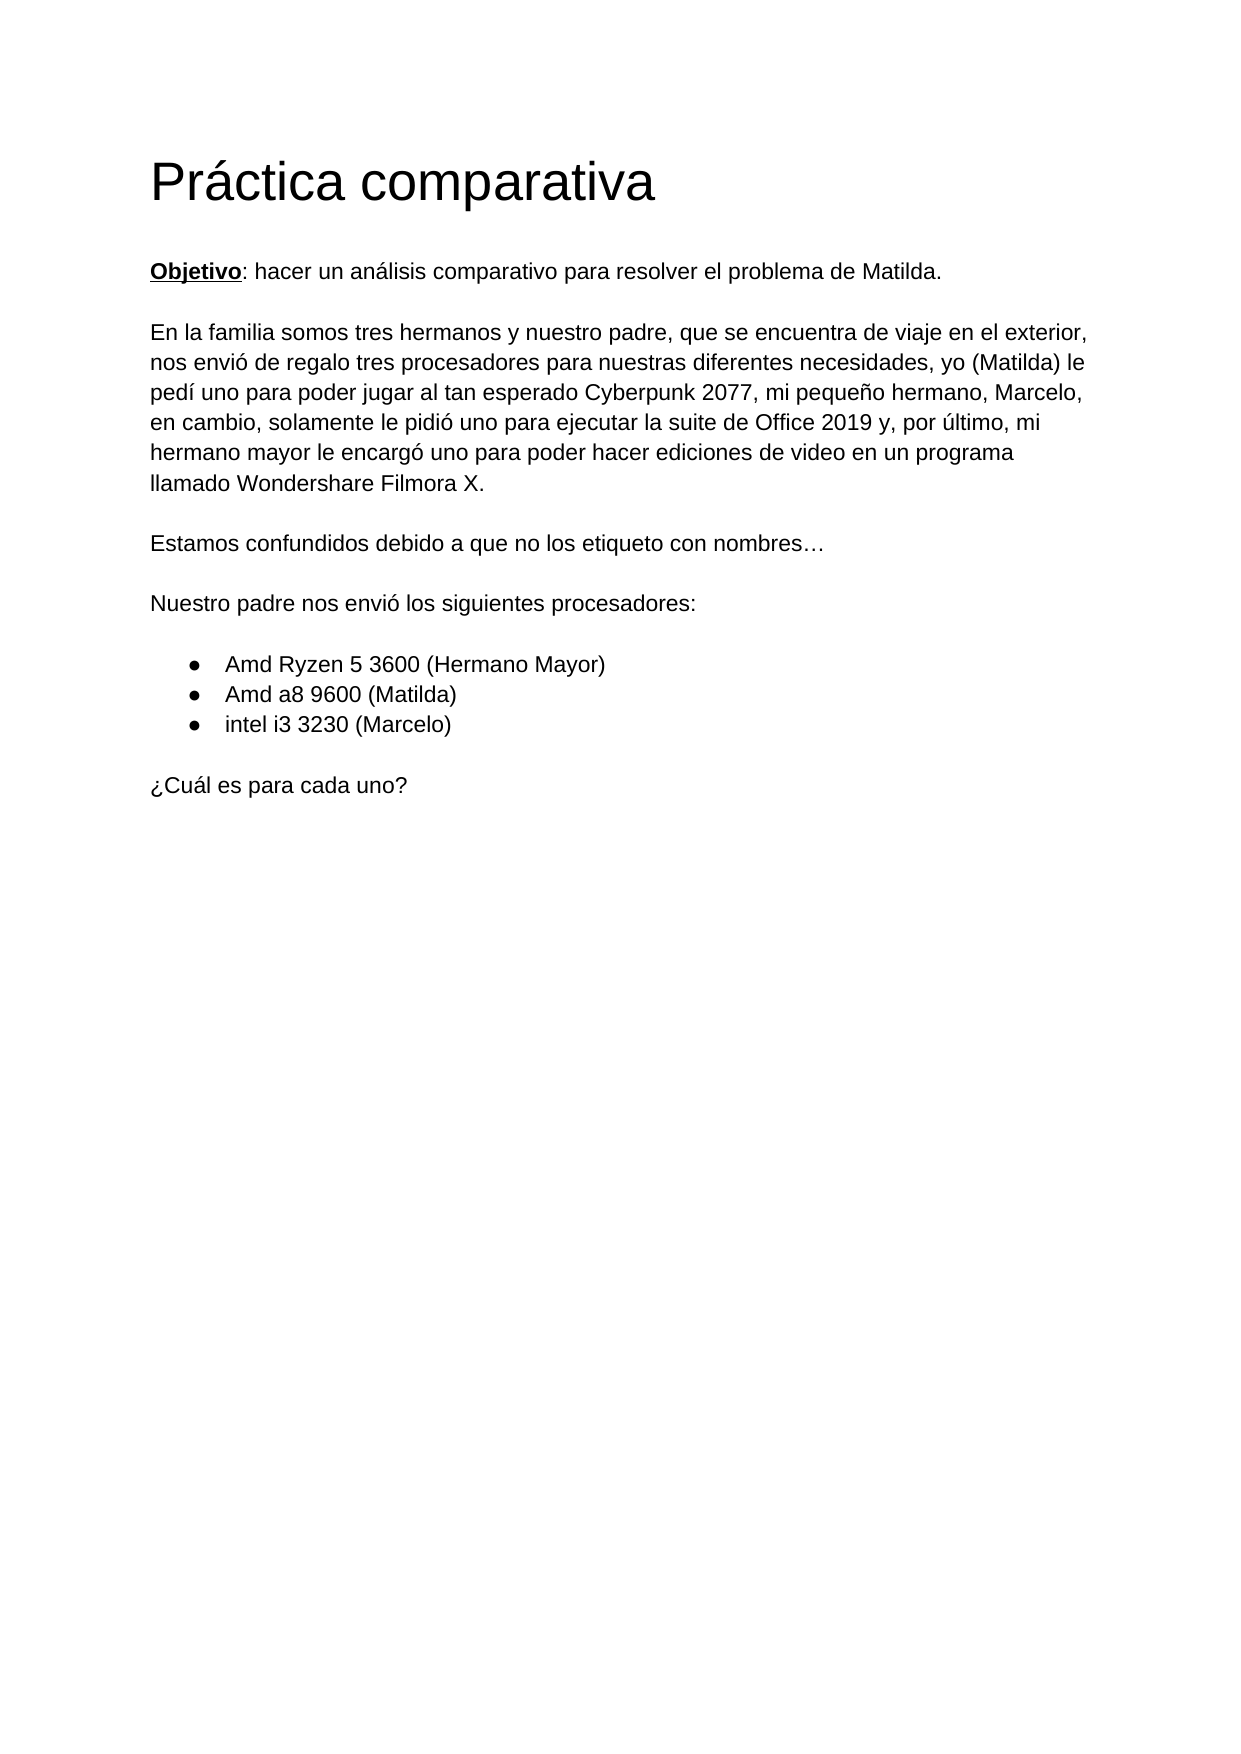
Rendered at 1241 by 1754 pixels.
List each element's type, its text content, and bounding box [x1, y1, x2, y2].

text En la familia somos tres hermanos y nuestro padre, que se encuentra de viaje en el exterior, nos envió de regalo tres procesadores para nuestras diferentes necesidades, yo (Matilda) le pedí uno para poder jugar al tan esperado Cyberpunk 2077, mi pequeño hermano, Marcelo, en cambio, solamente le pidió uno para ejecutar la suite de Office 2019 y, por último, mi hermano mayor le encargó uno para poder hacer ediciones de video en un programa llamado Wondershare Filmora X. [150, 318, 1090, 496]
list Amd Ryzen 5 3600 (Hermano Mayor) [187, 651, 1090, 677]
text Objetivo: hacer un análisis comparativo para resolver el problema de Matilda. [150, 258, 1090, 284]
text ¿Cuál es para cada uno? [150, 772, 1090, 798]
list intel i3 3230 (Marcelo) [187, 711, 1090, 737]
text Nuestro padre nos envió los siguientes procesadores: [150, 590, 1090, 617]
list Amd a8 9600 (Matilda) [187, 681, 1090, 707]
text Estamos confundidos debido a que no los etiqueto con nombres… [150, 530, 1090, 556]
title Práctica comparativa [150, 150, 1090, 212]
